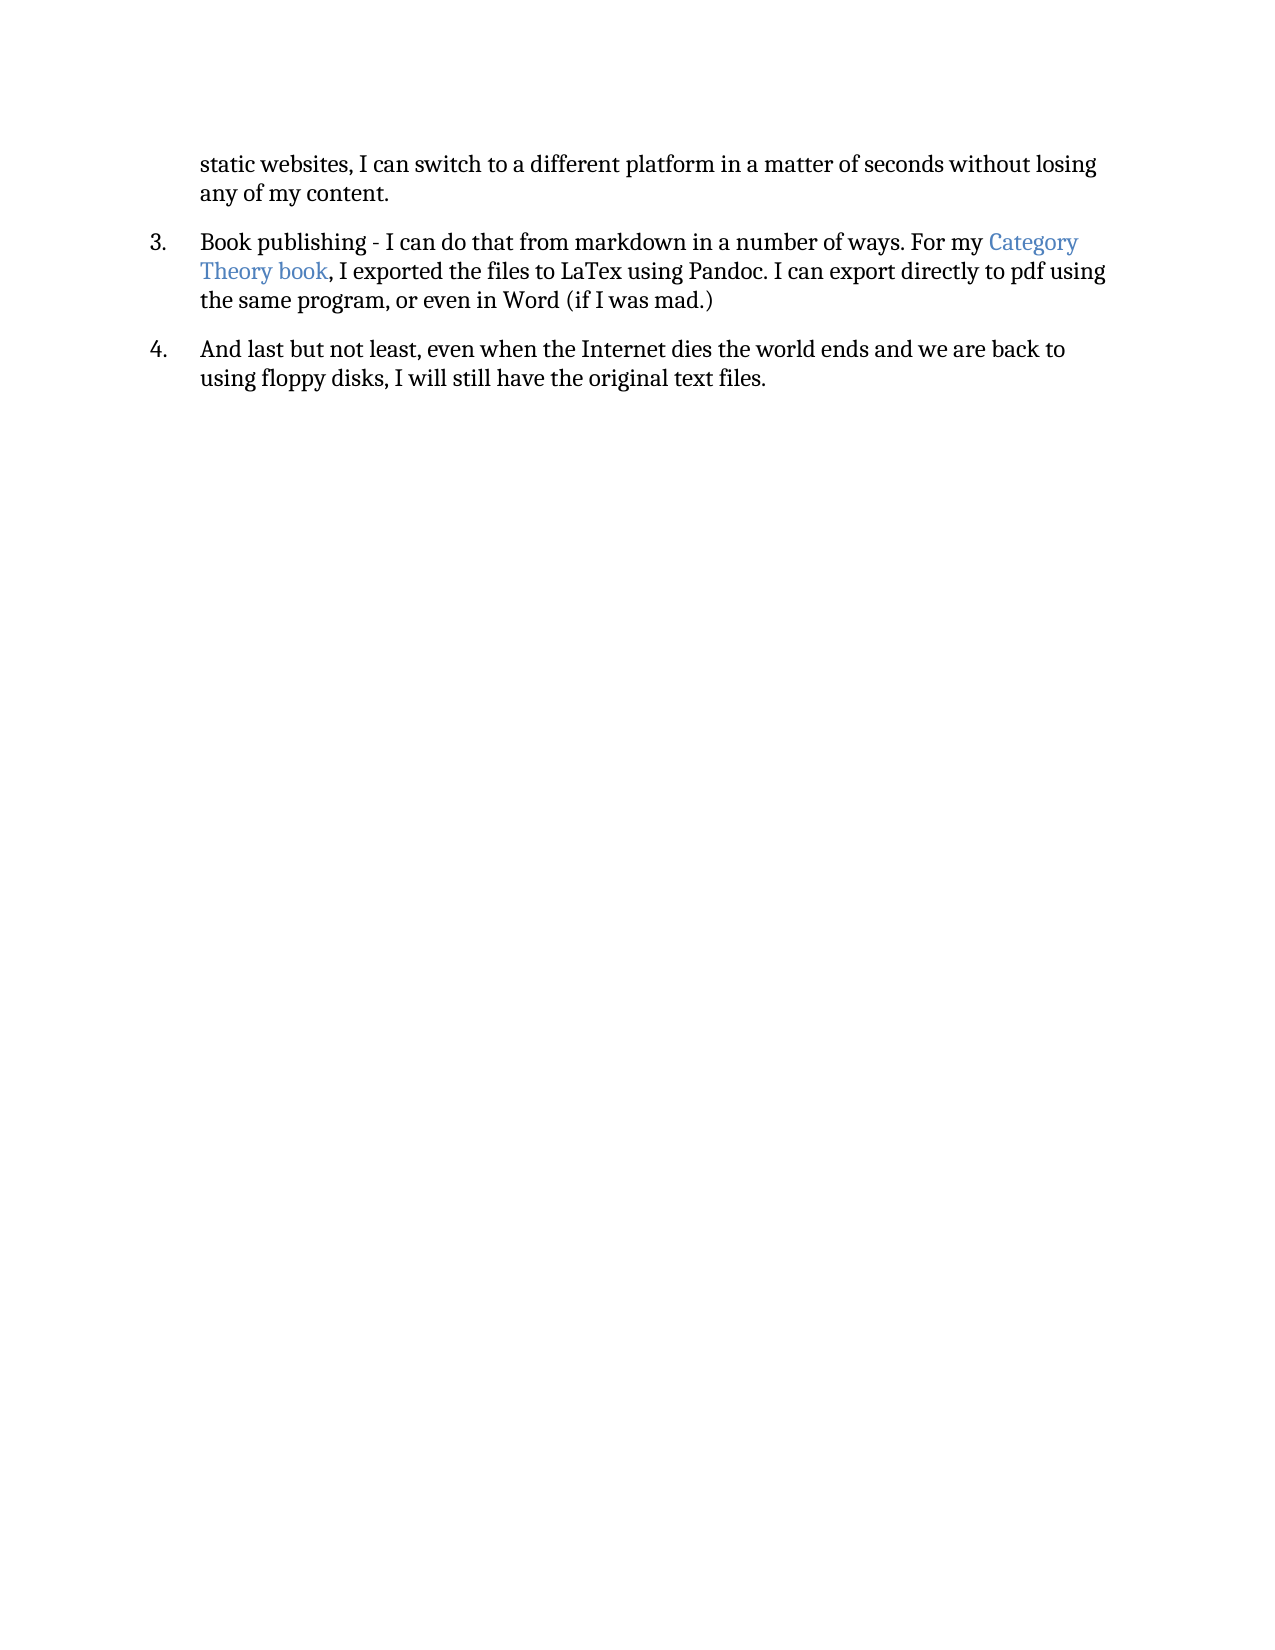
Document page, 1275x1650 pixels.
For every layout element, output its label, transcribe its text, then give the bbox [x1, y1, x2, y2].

list And last but not least, even when the Internet dies the world ends and we are back to using floppy disks, I will still have the original text files. [150, 335, 1125, 393]
list Book publishing - I can do that from markdown in a number of ways. For my Category Theory book, I exported the files to LaTex using Pandoc. I can export directly to pdf using the same program, or even in Word (if I was mad.) [150, 228, 1125, 314]
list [150, 150, 1125, 207]
